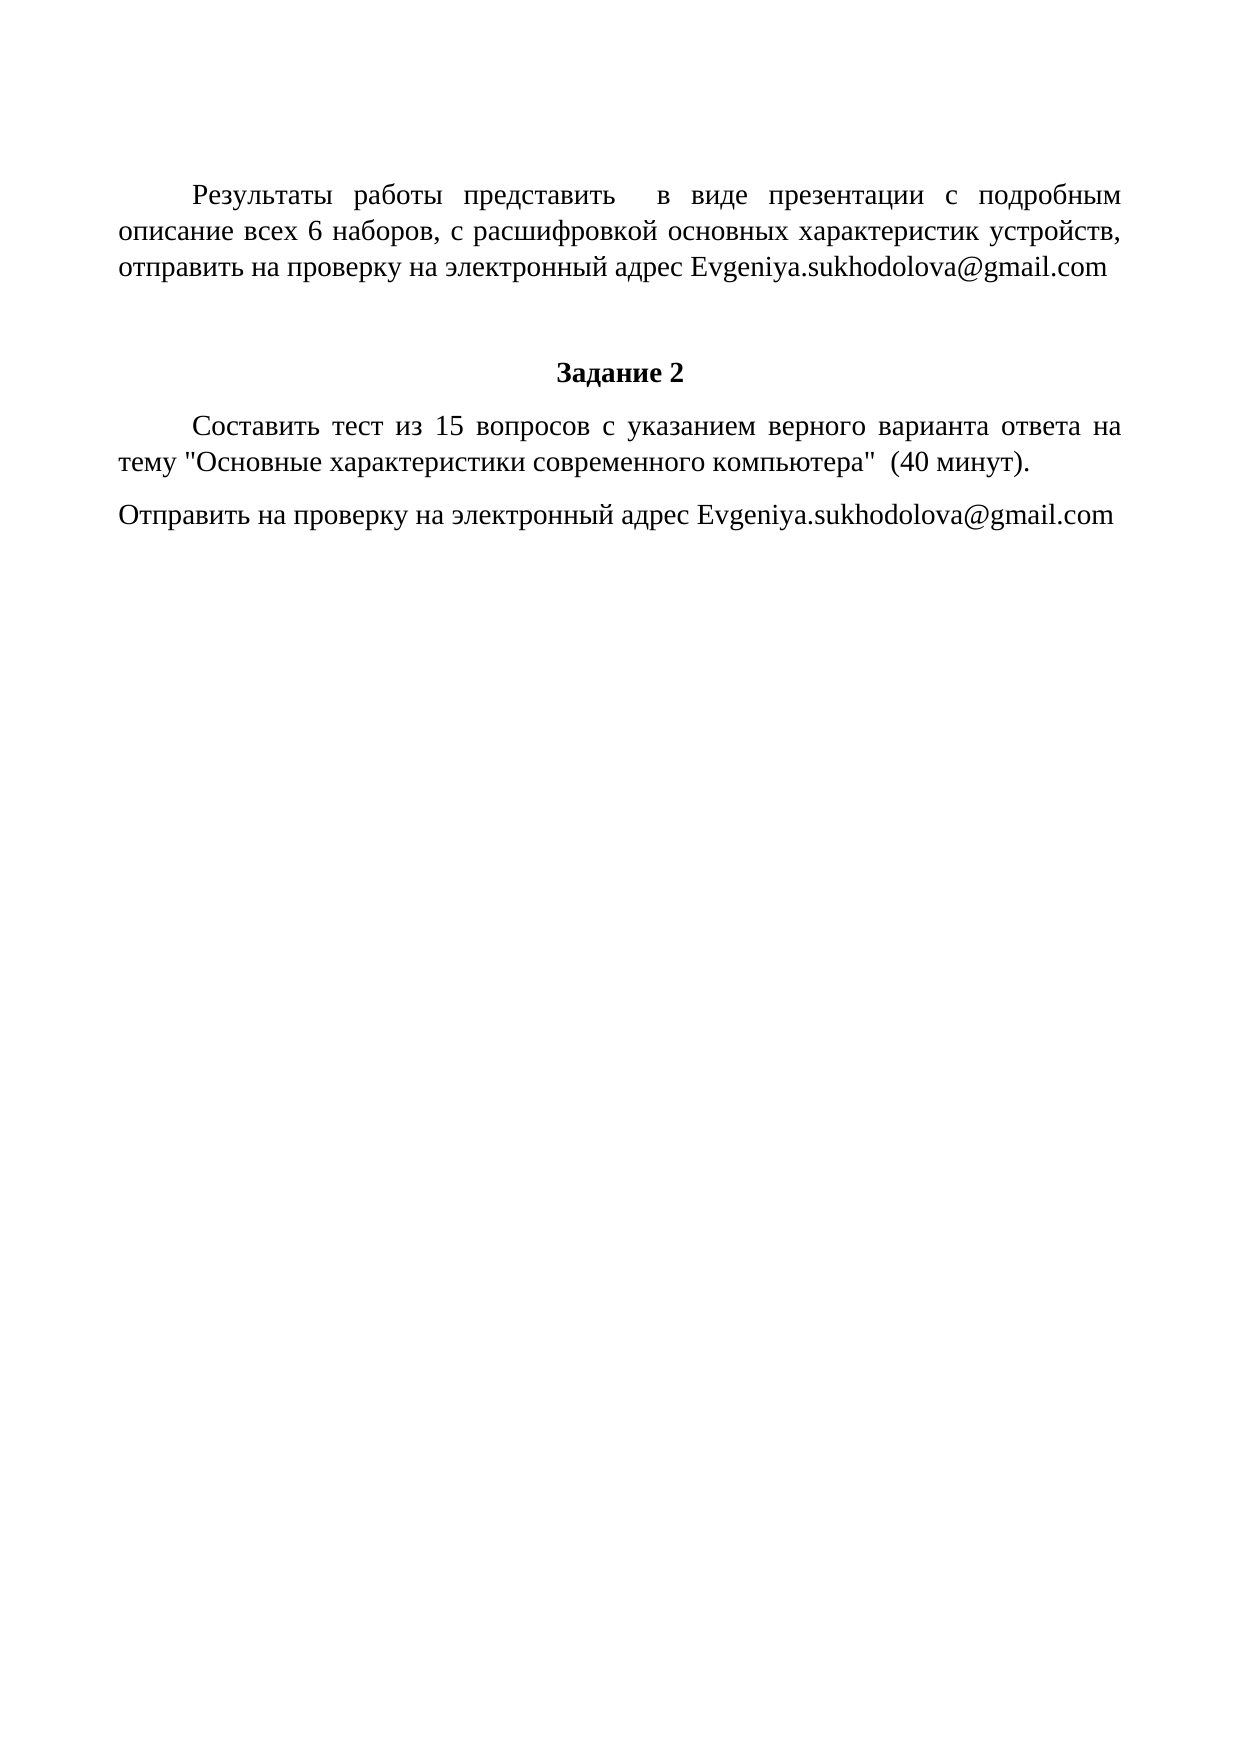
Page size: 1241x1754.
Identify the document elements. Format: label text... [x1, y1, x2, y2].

text Отправить на проверку на электронный адрес Evgeniya.sukhodolova@gmail.com [118, 497, 1122, 530]
text Результаты работы представить в виде презентации с подробным описание всех 6 наборов, с расшифровкой основных характеристик устройств, отправить на проверку на электронный адрес Evgeniya.sukhodolova@gmail.com [118, 177, 1122, 283]
text Задание 2 [118, 355, 1122, 389]
text Составить тест из 15 вопросов с указанием верного варианта ответа на тему "Основные характеристики современного компьютера" (40 минут). [118, 408, 1122, 478]
